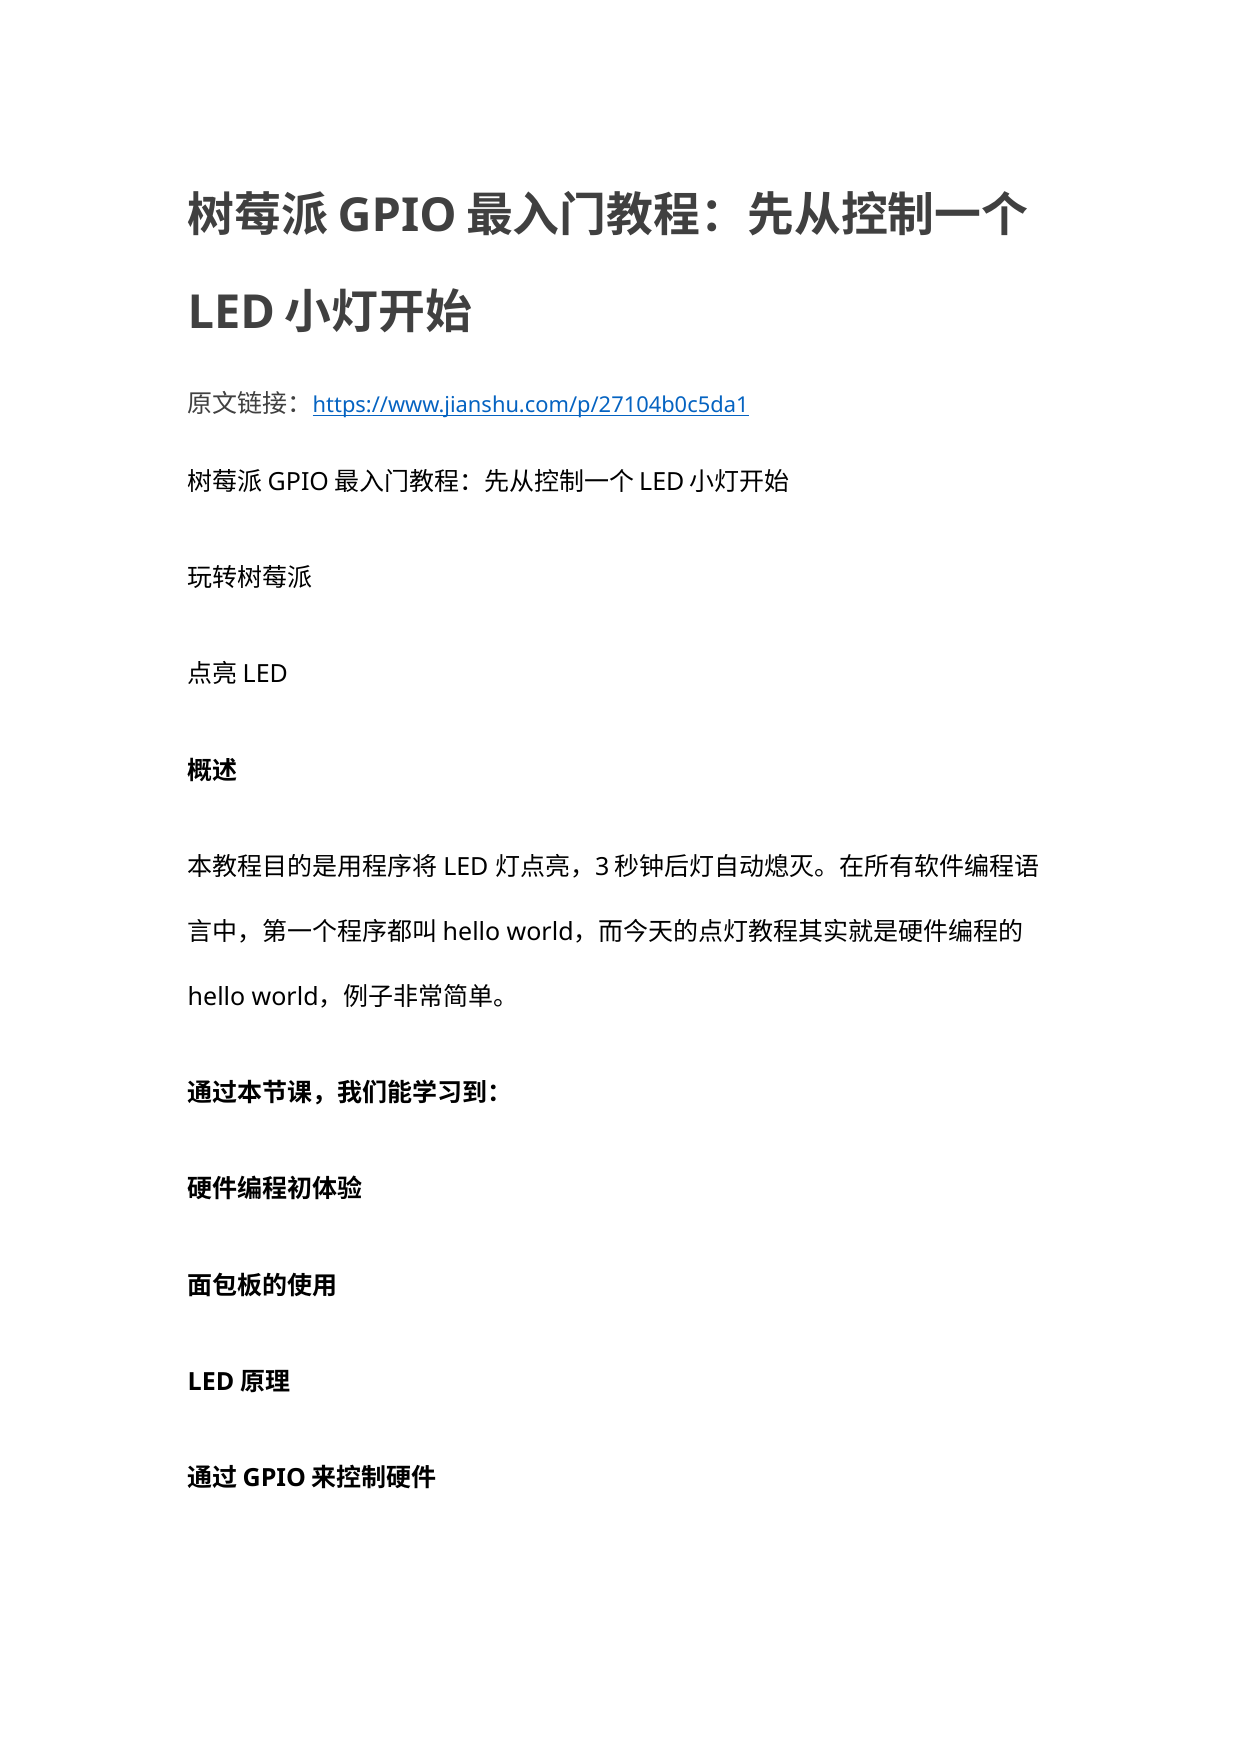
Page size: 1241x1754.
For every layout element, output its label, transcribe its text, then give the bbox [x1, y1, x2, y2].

text 树莓派GPIO最入门教程：先从控制一个LED小灯开始 [187, 447, 1053, 512]
text 硬件编程初体验 [187, 1154, 1053, 1219]
text 面包板的使用 [187, 1251, 1053, 1316]
text 通过GPIO来控制硬件 [187, 1443, 1053, 1508]
text 通过本节课，我们能学习到： [187, 1058, 1053, 1123]
text 树莓派GPIO最入门教程：先从控制一个LED小灯开始 [187, 162, 1053, 357]
text 点亮LED [187, 639, 1053, 704]
text 概述 [187, 736, 1053, 801]
text LED 原理 [187, 1347, 1053, 1412]
text 本教程目的是用程序将 LED 灯点亮，3秒钟后灯自动熄灭。在所有软件编程语言中，第一个程序都叫hello world，而今天的点灯教程其实就是硬件编程的 hello world，例子非常简单。 [187, 832, 1053, 1027]
text 玩转树莓派 [187, 543, 1053, 608]
text 原文链接：https://www.jianshu.com/p/27104b0c5da1 [187, 369, 1053, 434]
